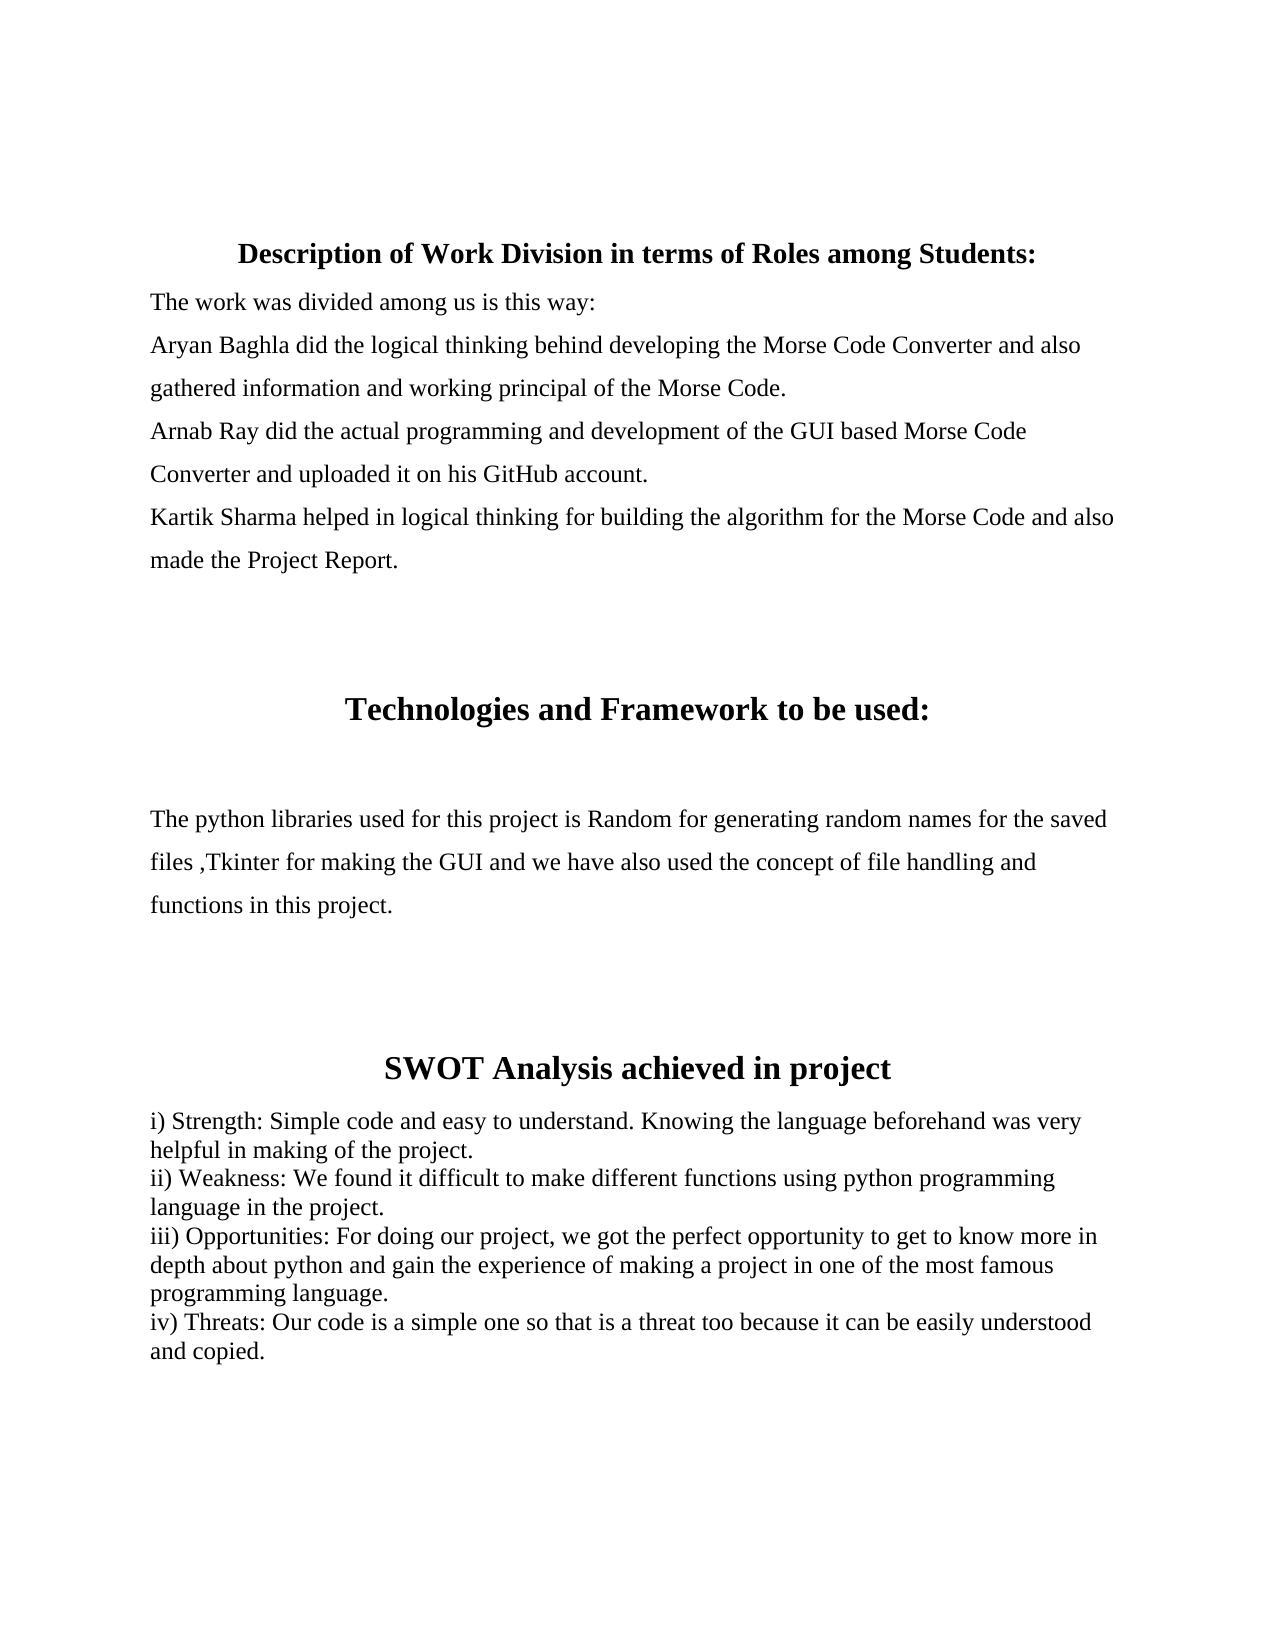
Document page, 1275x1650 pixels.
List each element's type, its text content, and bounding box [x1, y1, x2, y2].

text Description of Work Division in terms of Roles among Students: [150, 236, 1125, 270]
text SWOT Analysis achieved in project [150, 1048, 1125, 1087]
text iv) Threats: Our code is a simple one so that is a threat too because it can be easily understood and copied. [150, 1307, 1125, 1365]
text Kartik Sharma helped in logical thinking for building the algorithm for the Morse Code and also made the Project Report. [150, 502, 1125, 574]
text ii) Weakness: We found it difficult to make different functions using python programming language in the project. [150, 1163, 1125, 1221]
text The python libraries used for this project is Random for generating random names for the saved files ,Tkinter for making the GUI and we have also used the concept of file handling and functions in this project. [150, 804, 1125, 919]
text iii) Opportunities: For doing our project, we got the perfect opportunity to get to know more in depth about python and gain the experience of making a project in one of the most famous programming language. [150, 1221, 1125, 1307]
text Technologies and Framework to be used: [150, 689, 1125, 727]
text The work was divided among us is this way: [150, 287, 1125, 315]
text i) Strength: Simple code and easy to understand. Knowing the language beforehand was very helpful in making of the project. [150, 1106, 1125, 1163]
text Arnab Ray did the actual programming and development of the GUI based Morse Code Converter and uploaded it on his GitHub account. [150, 416, 1125, 488]
text Aryan Baghla did the logical thinking behind developing the Morse Code Converter and also gathered information and working principal of the Morse Code. [150, 330, 1125, 402]
